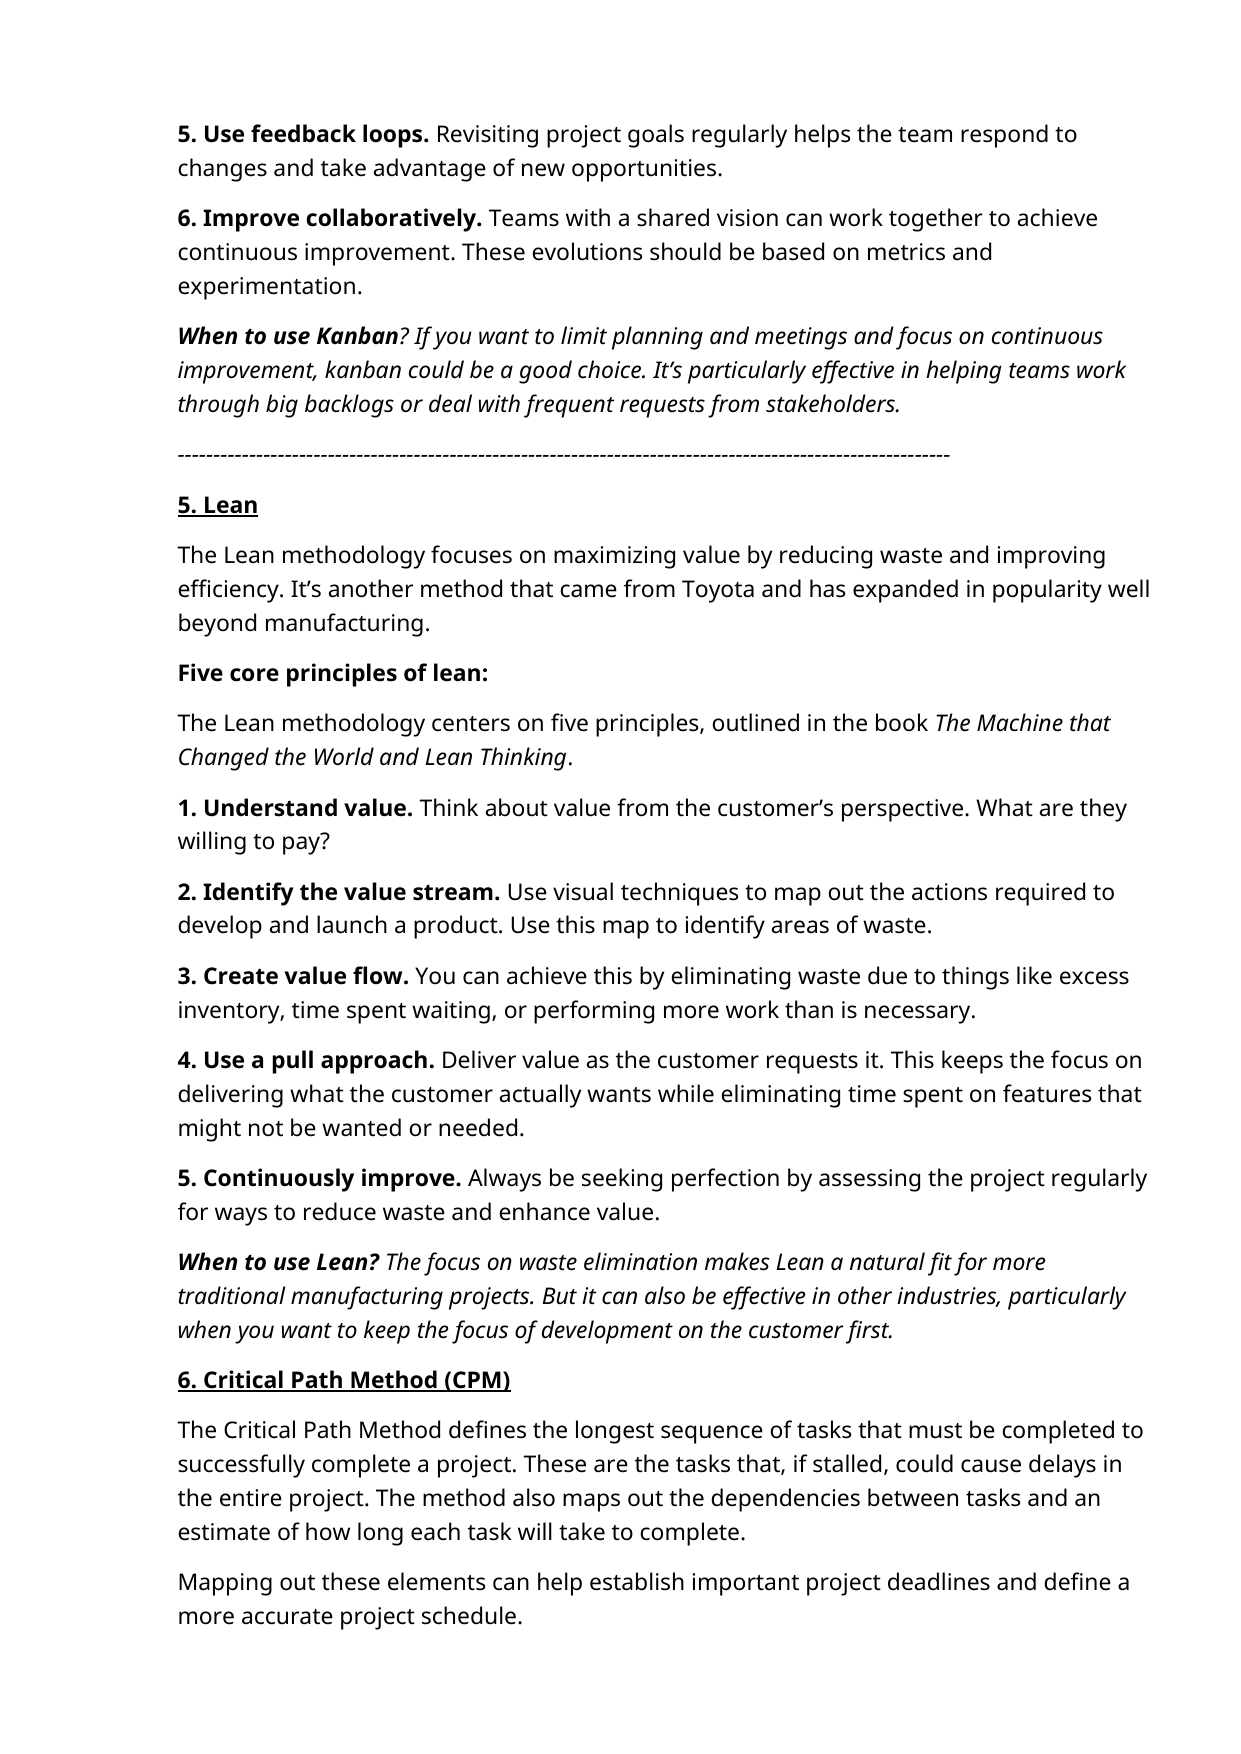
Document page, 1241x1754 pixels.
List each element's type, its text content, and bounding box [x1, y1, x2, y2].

text When to use Lean? The focus on waste elimination makes Lean a natural fit for more traditional manufacturing projects. But it can also be effective in other industries, particularly when you want to keep the focus of development on the customer first. [177, 1246, 1152, 1345]
text Five core principles of lean: [177, 657, 1152, 688]
text 1. Understand value. Think about value from the customer’s perspective. What are they willing to pay? [177, 791, 1152, 856]
text 3. Create value flow. You can achieve this by eliminating waste due to things like excess inventory, time spent waiting, or performing more work than is necessary. [177, 960, 1152, 1025]
text 4. Use a pull approach. Deliver value as the customer requests it. This keeps the focus on delivering what the customer actually wants while eliminating time spent on features that might not be wanted or needed. [177, 1044, 1152, 1143]
text The Lean methodology focuses on maximizing value by reducing waste and improving efficiency. It’s another method that came from Toyota and has expanded in popularity well beyond manufacturing. [177, 539, 1152, 638]
text Mapping out these elements can help establish important project deadlines and define a more accurate project schedule. [177, 1566, 1152, 1631]
text The Critical Path Method defines the longest sequence of tasks that must be completed to successfully complete a project. These are the tasks that, if stalled, could cause delays in the entire project. The method also maps out the dependencies between tasks and an estimate of how long each task will take to complete. [177, 1414, 1152, 1547]
text ------------------------------------------------------------------------------------------------------------ [177, 438, 1152, 469]
text 5. Lean [177, 488, 1152, 520]
text The Lean methodology centers on five principles, outlined in the book The Machine that Changed the World and Lean Thinking. [177, 707, 1152, 772]
text 5. Use feedback loops. Revisiting project goals regularly helps the team respond to changes and take advantage of new opportunities. [177, 118, 1152, 183]
text 6. Critical Path Method (CPM) [177, 1364, 1152, 1395]
text 6. Improve collaboratively. Teams with a shared vision can work together to achieve continuous improvement. These evolutions should be based on metrics and experimentation. [177, 202, 1152, 301]
text 2. Identify the value stream. Use visual techniques to map out the actions required to develop and launch a product. Use this map to identify areas of waste. [177, 876, 1152, 941]
text When to use Kanban? If you want to limit planning and meetings and focus on continuous improvement, kanban could be a good choice. It’s particularly effective in helping teams work through big backlogs or deal with frequent requests from stakeholders. [177, 320, 1152, 419]
text 5. Continuously improve. Always be seeking perfection by assessing the project regularly for ways to reduce waste and enhance value. [177, 1162, 1152, 1227]
